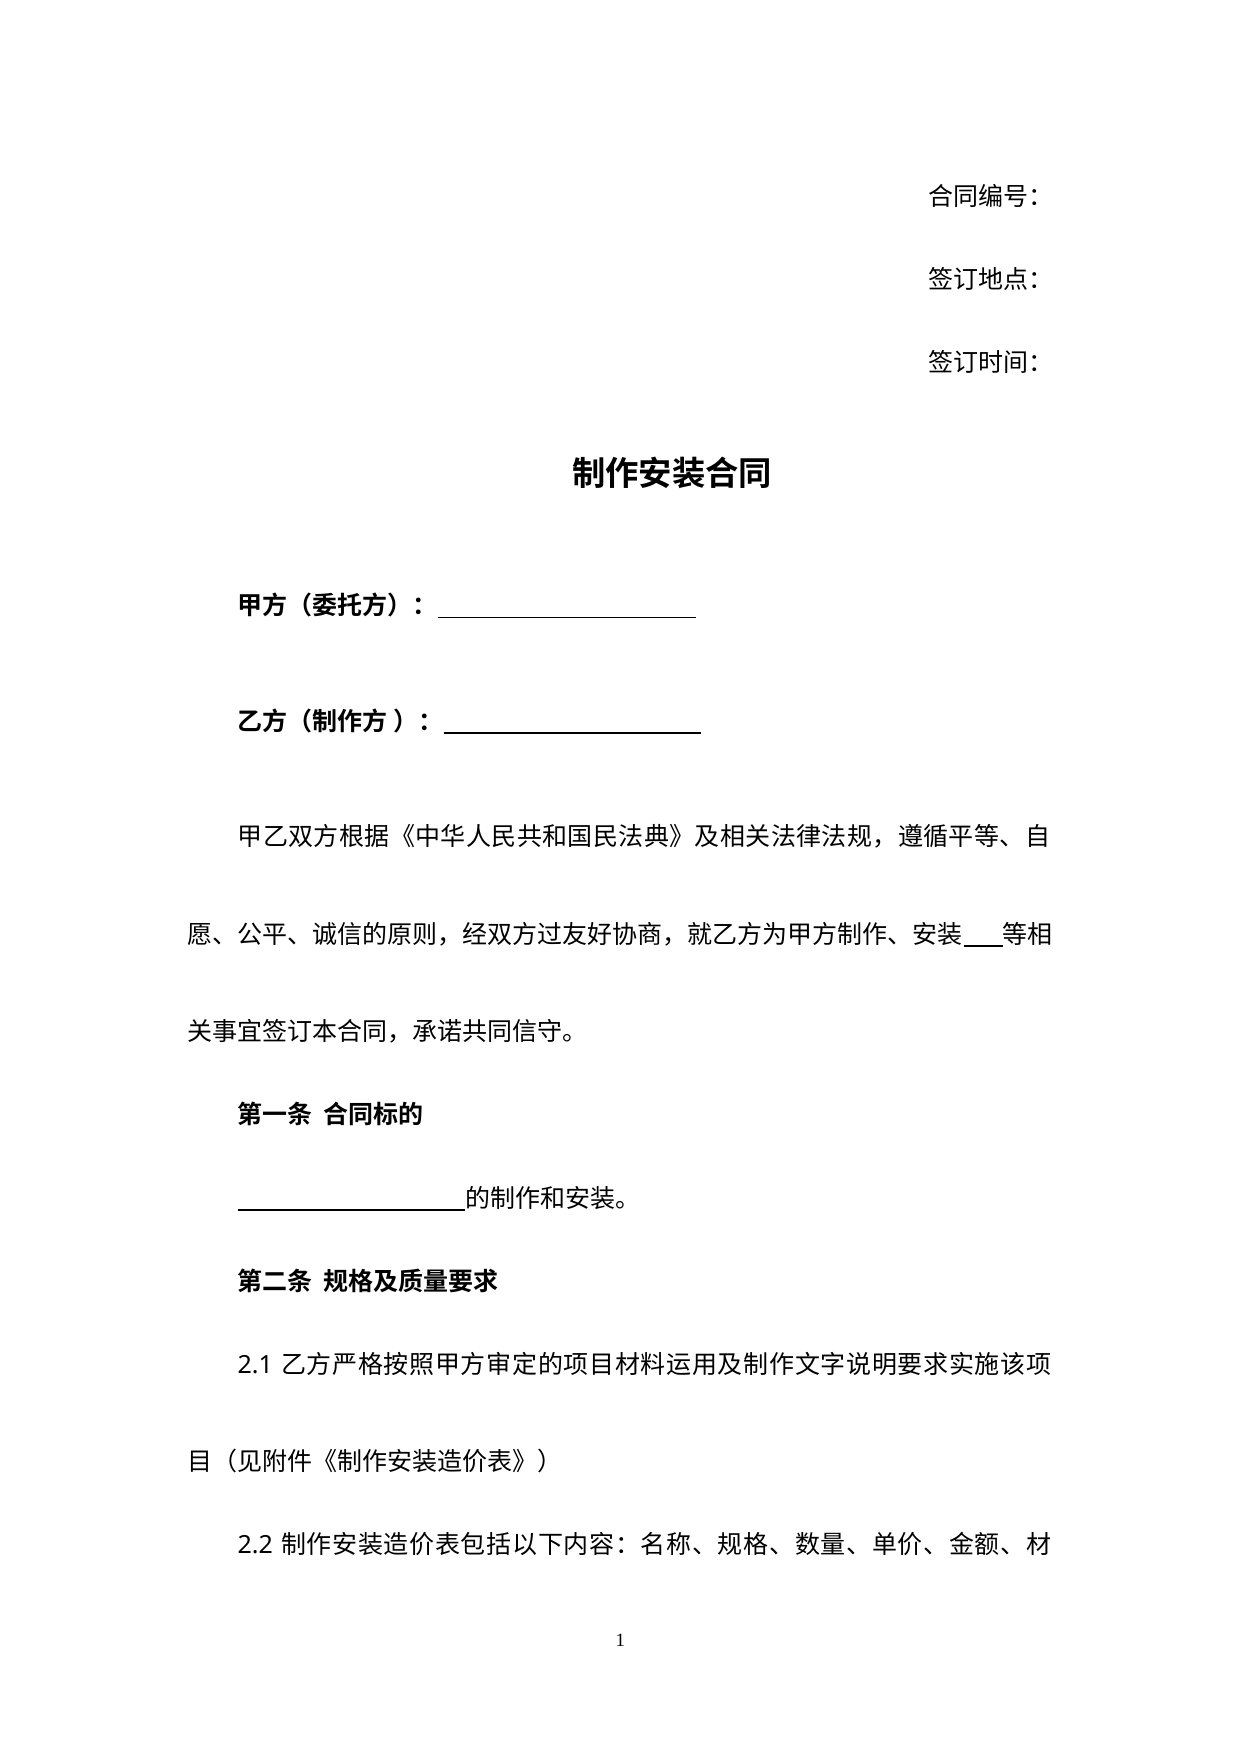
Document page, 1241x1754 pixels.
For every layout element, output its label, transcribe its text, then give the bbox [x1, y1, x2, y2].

text 签订地点： [187, 245, 1053, 310]
text 第二条 规格及质量要求 [187, 1247, 1053, 1312]
text 2.1 乙方严格按照甲方审定的项目材料运用及制作文字说明要求实施该项目（见附件《制作安装造价表》） [187, 1330, 1053, 1492]
subtitle 制作安装合同 [187, 438, 1053, 503]
text 第一条 合同标的 [187, 1081, 1053, 1146]
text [187, 1511, 1053, 1576]
text 乙方（制作方 ）： [187, 687, 1053, 752]
text 的制作和安装。 [187, 1164, 1053, 1229]
text 甲方（委托方）： [187, 571, 1053, 636]
text 甲乙双方根据《中华人民共和国民法典》及相关法律法规，遵循平等、自愿、公平、诚信的原则，经双方过友好协商，就乙方为甲方制作、安装 等相关事宜签订本合同，承诺共同信守。 [187, 802, 1053, 1062]
text 签订时间： [187, 328, 1053, 393]
text 合同编号： [187, 162, 1053, 227]
